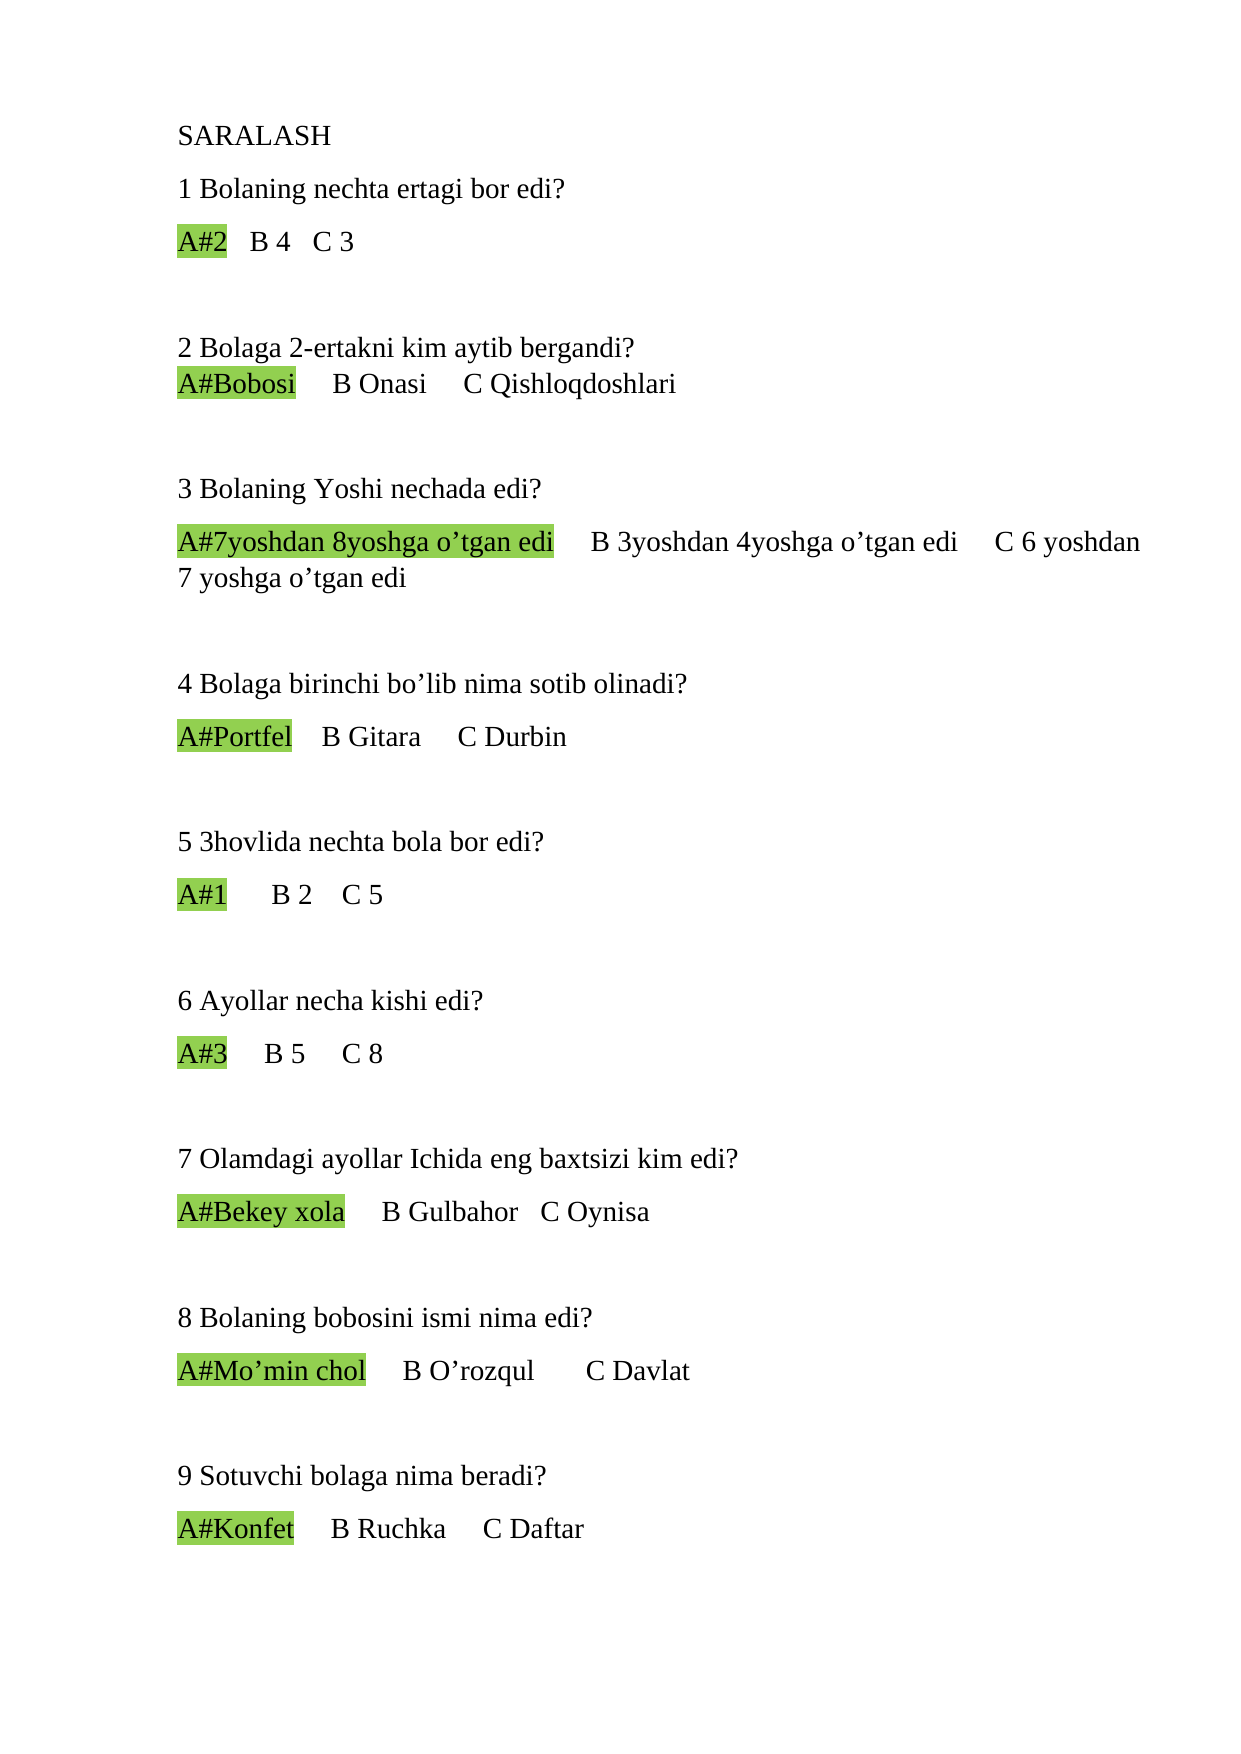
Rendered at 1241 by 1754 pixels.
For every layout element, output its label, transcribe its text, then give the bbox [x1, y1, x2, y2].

text 2 Bolaga 2-ertakni kim aytib bergandi? A#Bobosi B Onasi C Qishloqdoshlari [177, 330, 1152, 399]
text A#7yoshdan 8yoshga o’tgan edi B 3yoshdan 4yoshga o’tgan edi C 6 yoshdan 7 yoshga o’tgan edi [177, 524, 1152, 594]
text 1 Bolaning nechta ertagi bor edi? [177, 171, 1152, 205]
text 5 3hovlida nechta bola bor edi? [177, 824, 1152, 858]
text A#Bekey xola B Gulbahor C Oynisa [345, 1194, 1152, 1228]
text A#Konfet B Ruchka C Daftar [294, 1511, 1152, 1545]
text A#2 B 4 C 3 [227, 224, 1152, 258]
text 8 Bolaning bobosini ismi nima edi? [177, 1300, 1152, 1333]
text 3 Bolaning Yoshi nechada edi? [177, 472, 1152, 505]
text SARALASH [177, 118, 1152, 152]
text 6 Ayollar necha kishi edi? [177, 983, 1152, 1017]
text A#Mo’min chol B O’rozqul C Davlat [366, 1353, 1152, 1386]
text 7 Olamdagi ayollar Ichida eng baxtsizi kim edi? [177, 1141, 1152, 1175]
text 4 Bolaga birinchi bo’lib nima sotib olinadi? [177, 666, 1152, 700]
text A#1 B 2 C 5 [177, 877, 1152, 911]
text A#Portfel B Gitara C Durbin [292, 719, 1152, 752]
text 9 Sotuvchi bolaga nima beradi? [177, 1458, 1152, 1492]
text A#3 B 5 C 8 [227, 1036, 1152, 1069]
